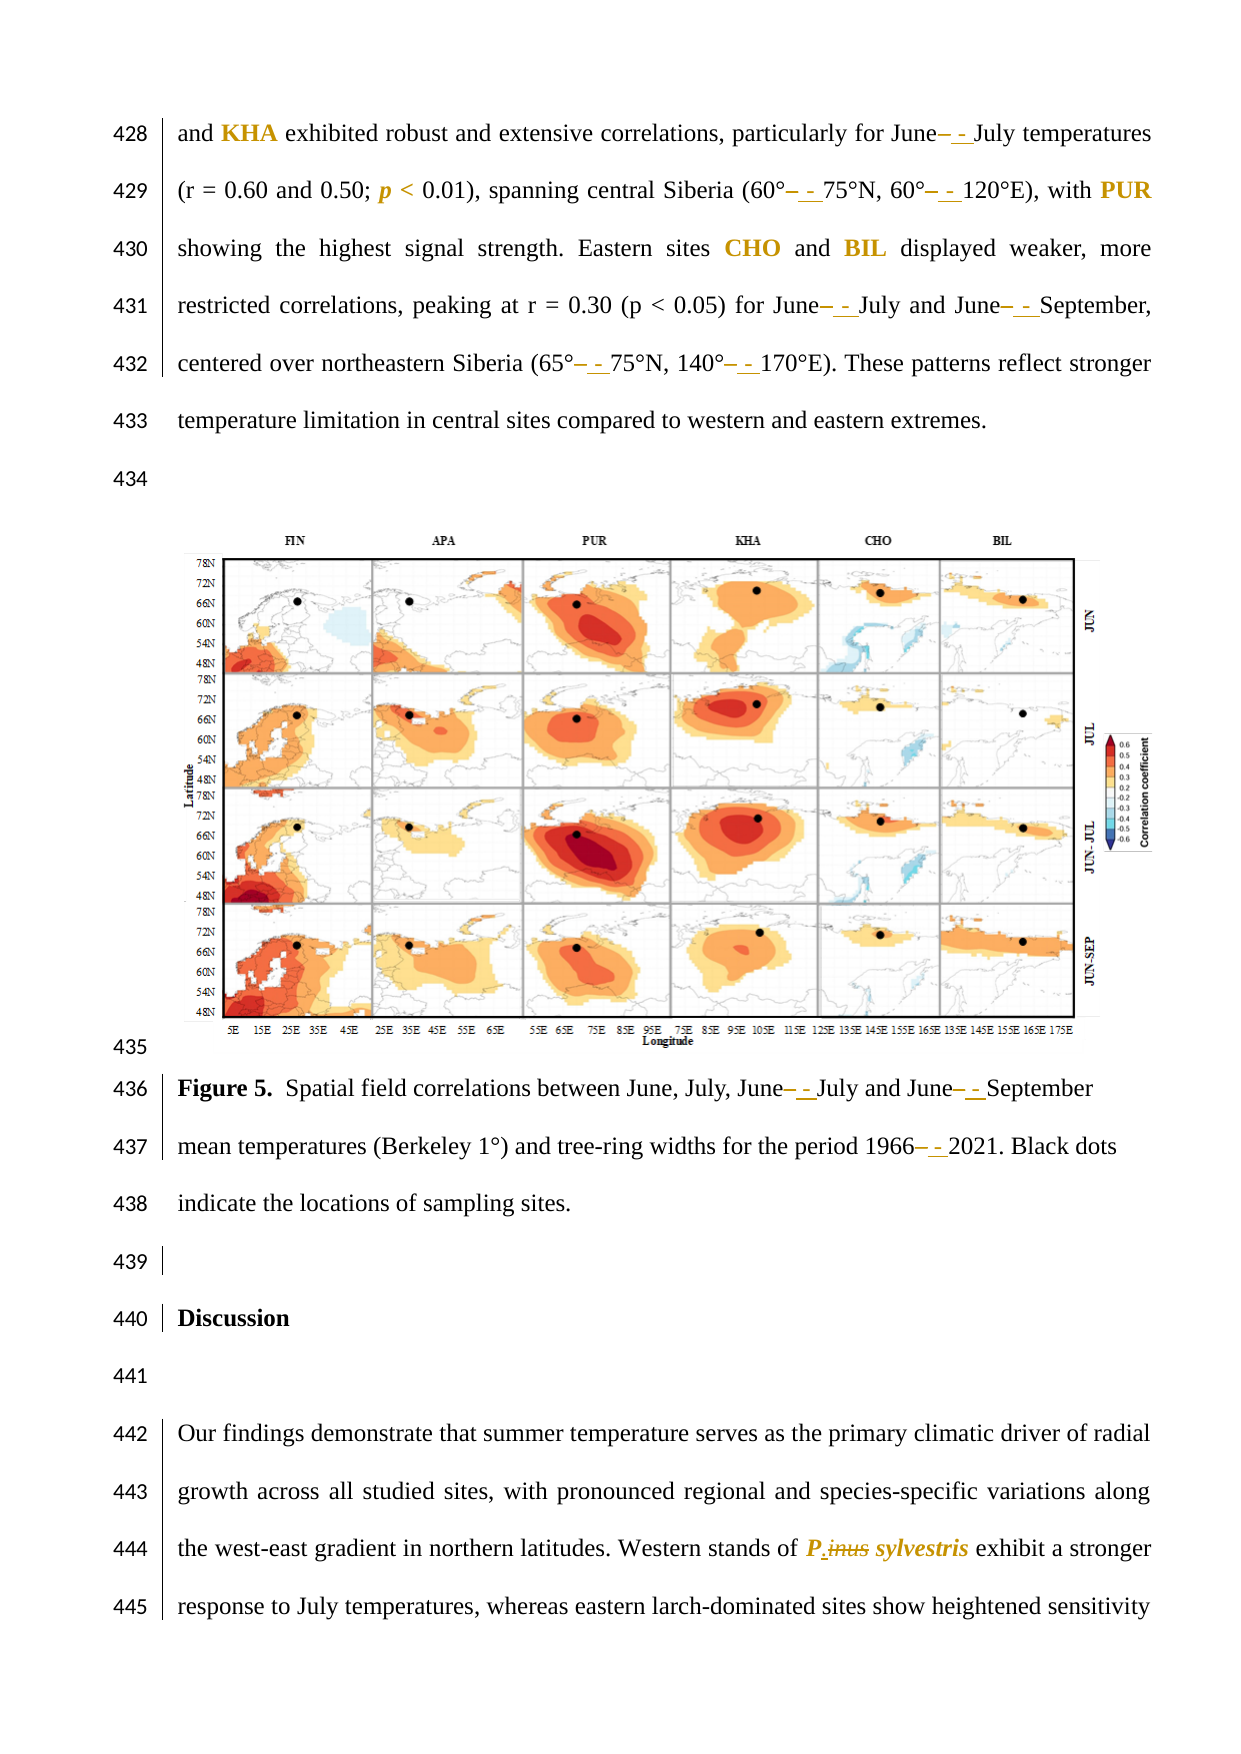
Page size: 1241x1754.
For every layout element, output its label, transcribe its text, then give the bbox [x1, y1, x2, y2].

text Discussion [177, 1303, 1152, 1332]
text Figure 5. Spatial field correlations between June, July, JuneJuly and JuneSeptember mean temperatures (Berkeley 1°) and tree-ring widths for the period 19662021. Black dots indicate the locations of sampling sites. [177, 1073, 1152, 1217]
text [177, 1418, 1152, 1620]
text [177, 118, 1152, 434]
picture [177, 520, 1153, 1055]
